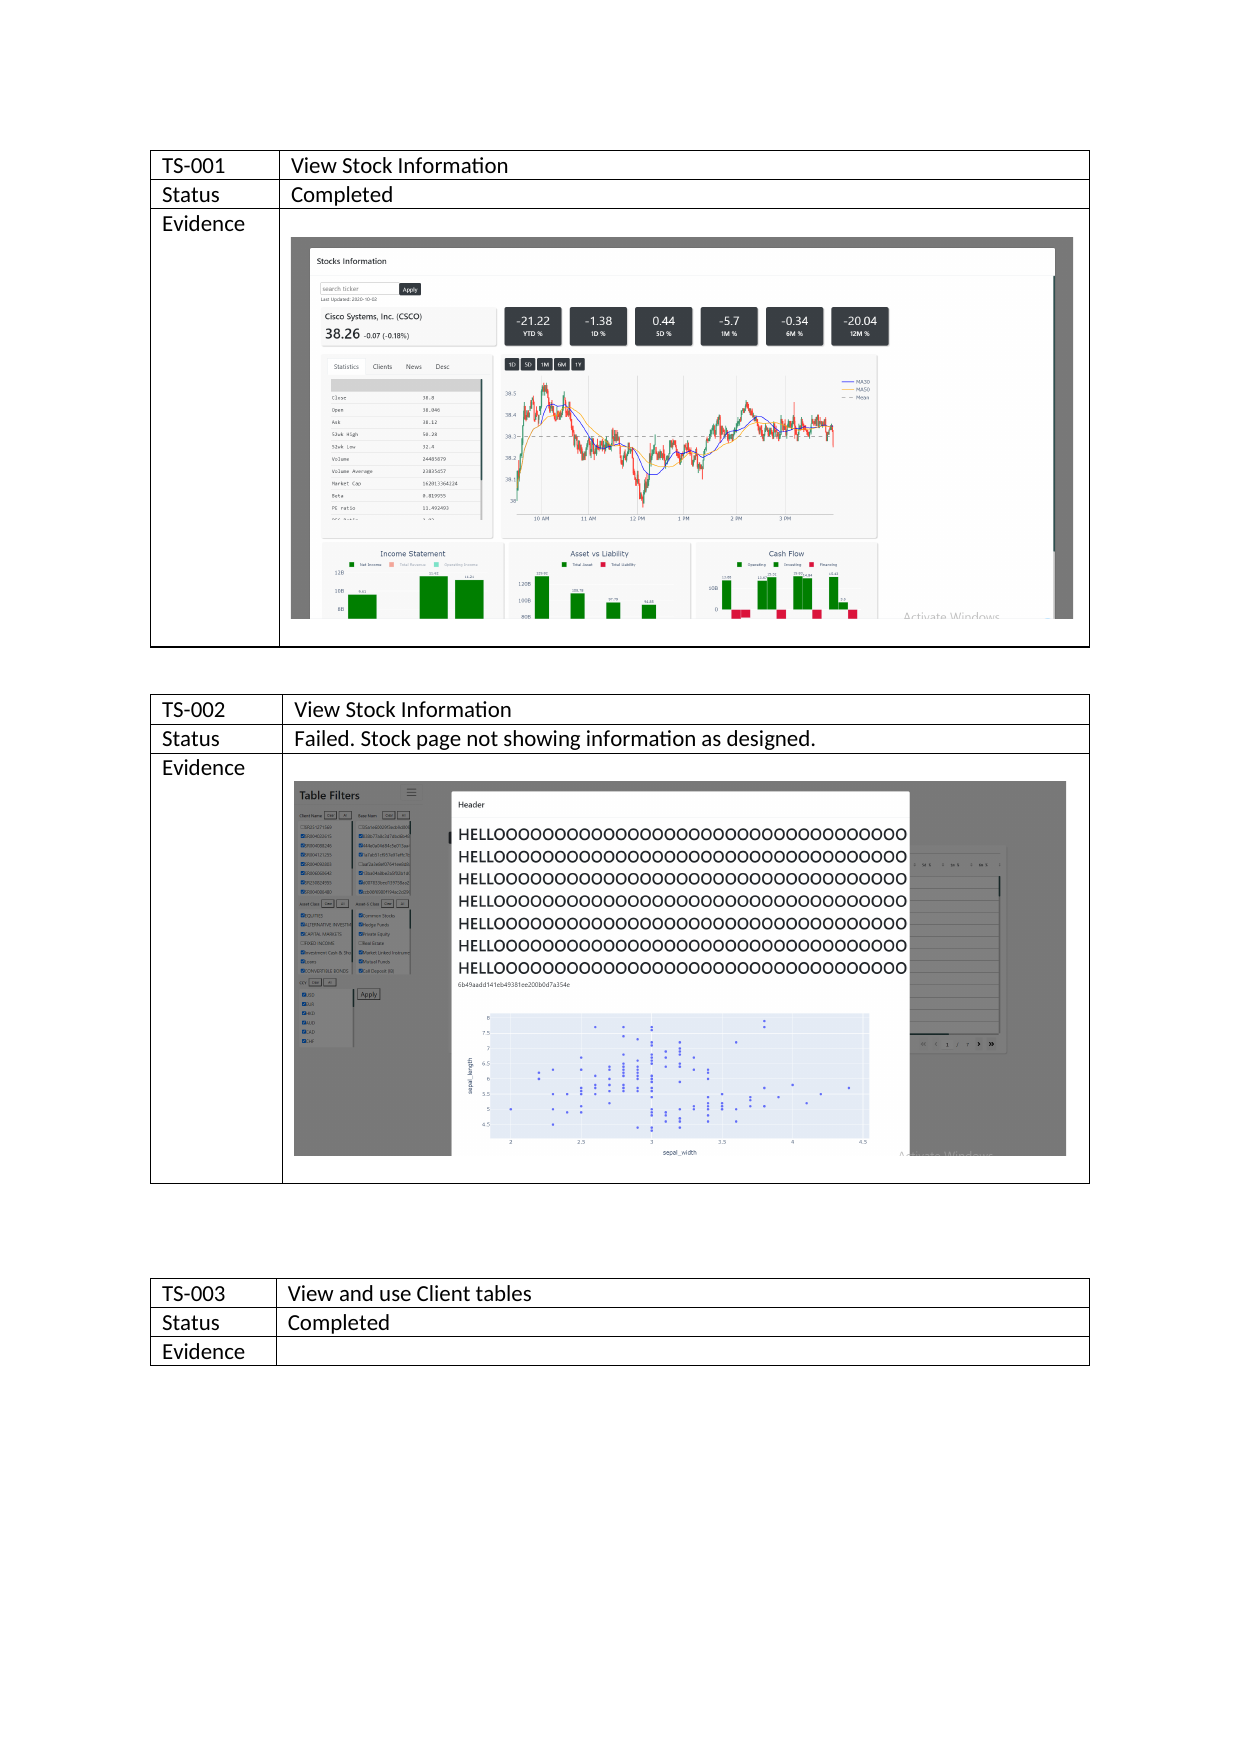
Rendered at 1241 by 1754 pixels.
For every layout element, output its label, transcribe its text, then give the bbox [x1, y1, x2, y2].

table_cell Evidence [151, 1337, 276, 1365]
table_header View and use Client tables [277, 1279, 1089, 1307]
table_cell [283, 754, 1089, 1183]
table_cell Evidence [151, 209, 279, 646]
table_header View Stock Information [283, 695, 1089, 723]
picture [294, 781, 1067, 1156]
table_cell Completed [280, 180, 1089, 208]
table_cell Failed. Stock page not showing information as designed. [283, 725, 1089, 752]
table_header TS-003 [151, 1279, 276, 1307]
table_cell Status [151, 180, 279, 208]
table_cell [280, 209, 1089, 646]
table_cell Status [151, 725, 282, 752]
table_cell Status [151, 1308, 276, 1336]
table_header TS-002 [151, 695, 282, 723]
table_cell Completed [277, 1308, 1089, 1336]
table_header View Stock Information [280, 151, 1089, 179]
table_cell Evidence [151, 754, 282, 1183]
table_header TS-001 [151, 151, 279, 179]
picture [290, 237, 1074, 619]
table_cell [277, 1337, 1089, 1365]
